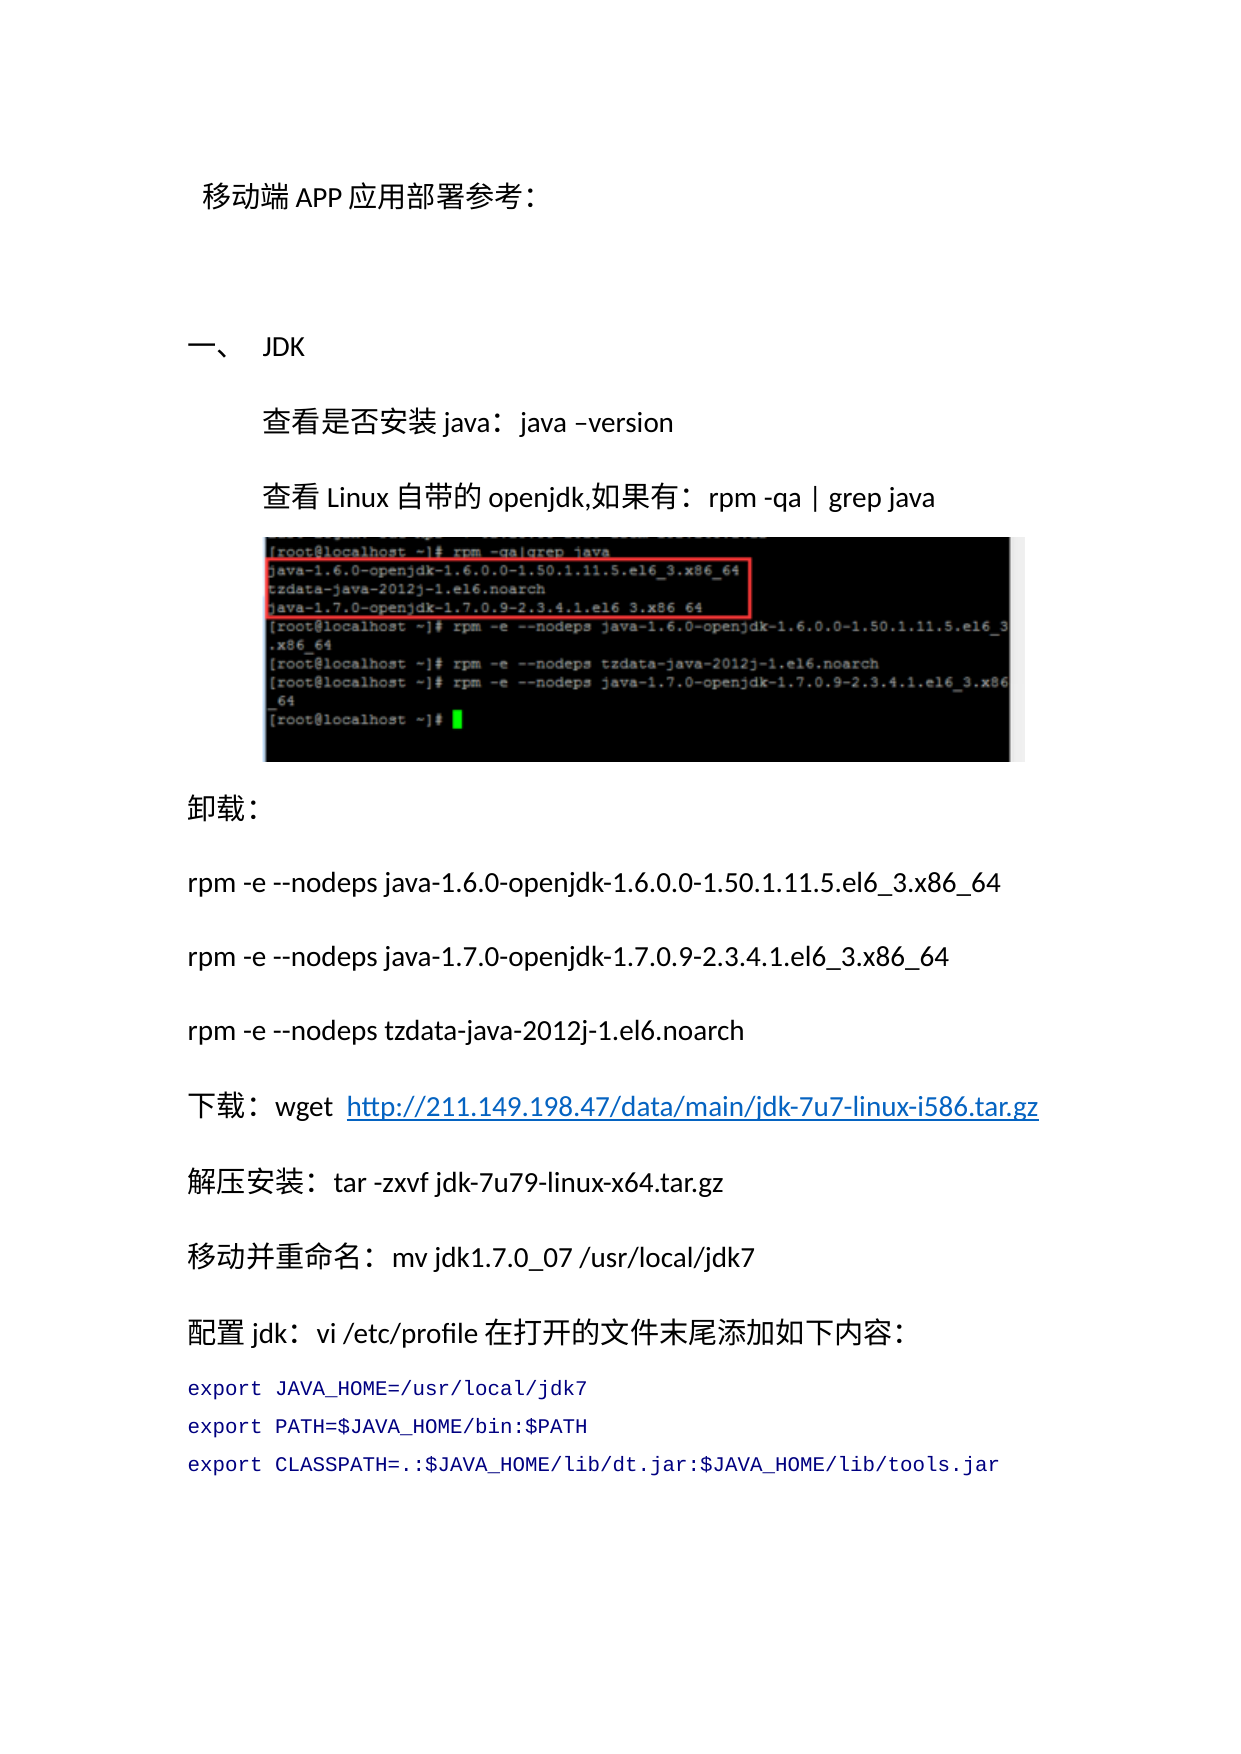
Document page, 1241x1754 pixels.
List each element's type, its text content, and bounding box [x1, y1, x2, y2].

text 移动端APP应用部署参考： [187, 162, 1053, 227]
text 卸载： [187, 774, 1053, 839]
list JDK [187, 311, 1053, 376]
text rpm -e --nodeps java-1.7.0-openjdk-1.7.0.9-2.3.4.1.el6_3.x86_64 [187, 924, 1053, 989]
text 解压安装：tar -zxvf jdk-7u79-linux-x64.tar.gz [187, 1147, 1053, 1212]
text 下载：wget http://211.149.198.47/data/main/jdk-7u7-linux-i586.tar.gz [187, 1071, 1053, 1136]
text rpm -e --nodeps tzdata-java-2012j-1.el6.noarch [187, 997, 1053, 1062]
text 配置jdk：vi /etc/profile在打开的文件末尾添加如下内容： [187, 1298, 1053, 1363]
text rpm -e --nodeps java-1.6.0-openjdk-1.6.0.0-1.50.1.11.5.el6_3.x86_64 [187, 850, 1053, 915]
list 查看Linux自带的openjdk,如果有：rpm -qa | grep java [262, 462, 1053, 527]
text 移动并重命名：mv jdk1.7.0_07 /usr/local/jdk7 [187, 1222, 1053, 1287]
text export CLASSPATH=.:$JAVA_HOME/lib/dt.jar:$JAVA_HOME/lib/tools.jar [187, 1450, 1053, 1483]
text export PATH=$JAVA_HOME/bin:$PATH [187, 1412, 1053, 1444]
text export JAVA_HOME=/usr/local/jdk7 [187, 1373, 1053, 1406]
list 查看是否安装java：java –version [262, 387, 1053, 452]
picture [262, 537, 1025, 762]
